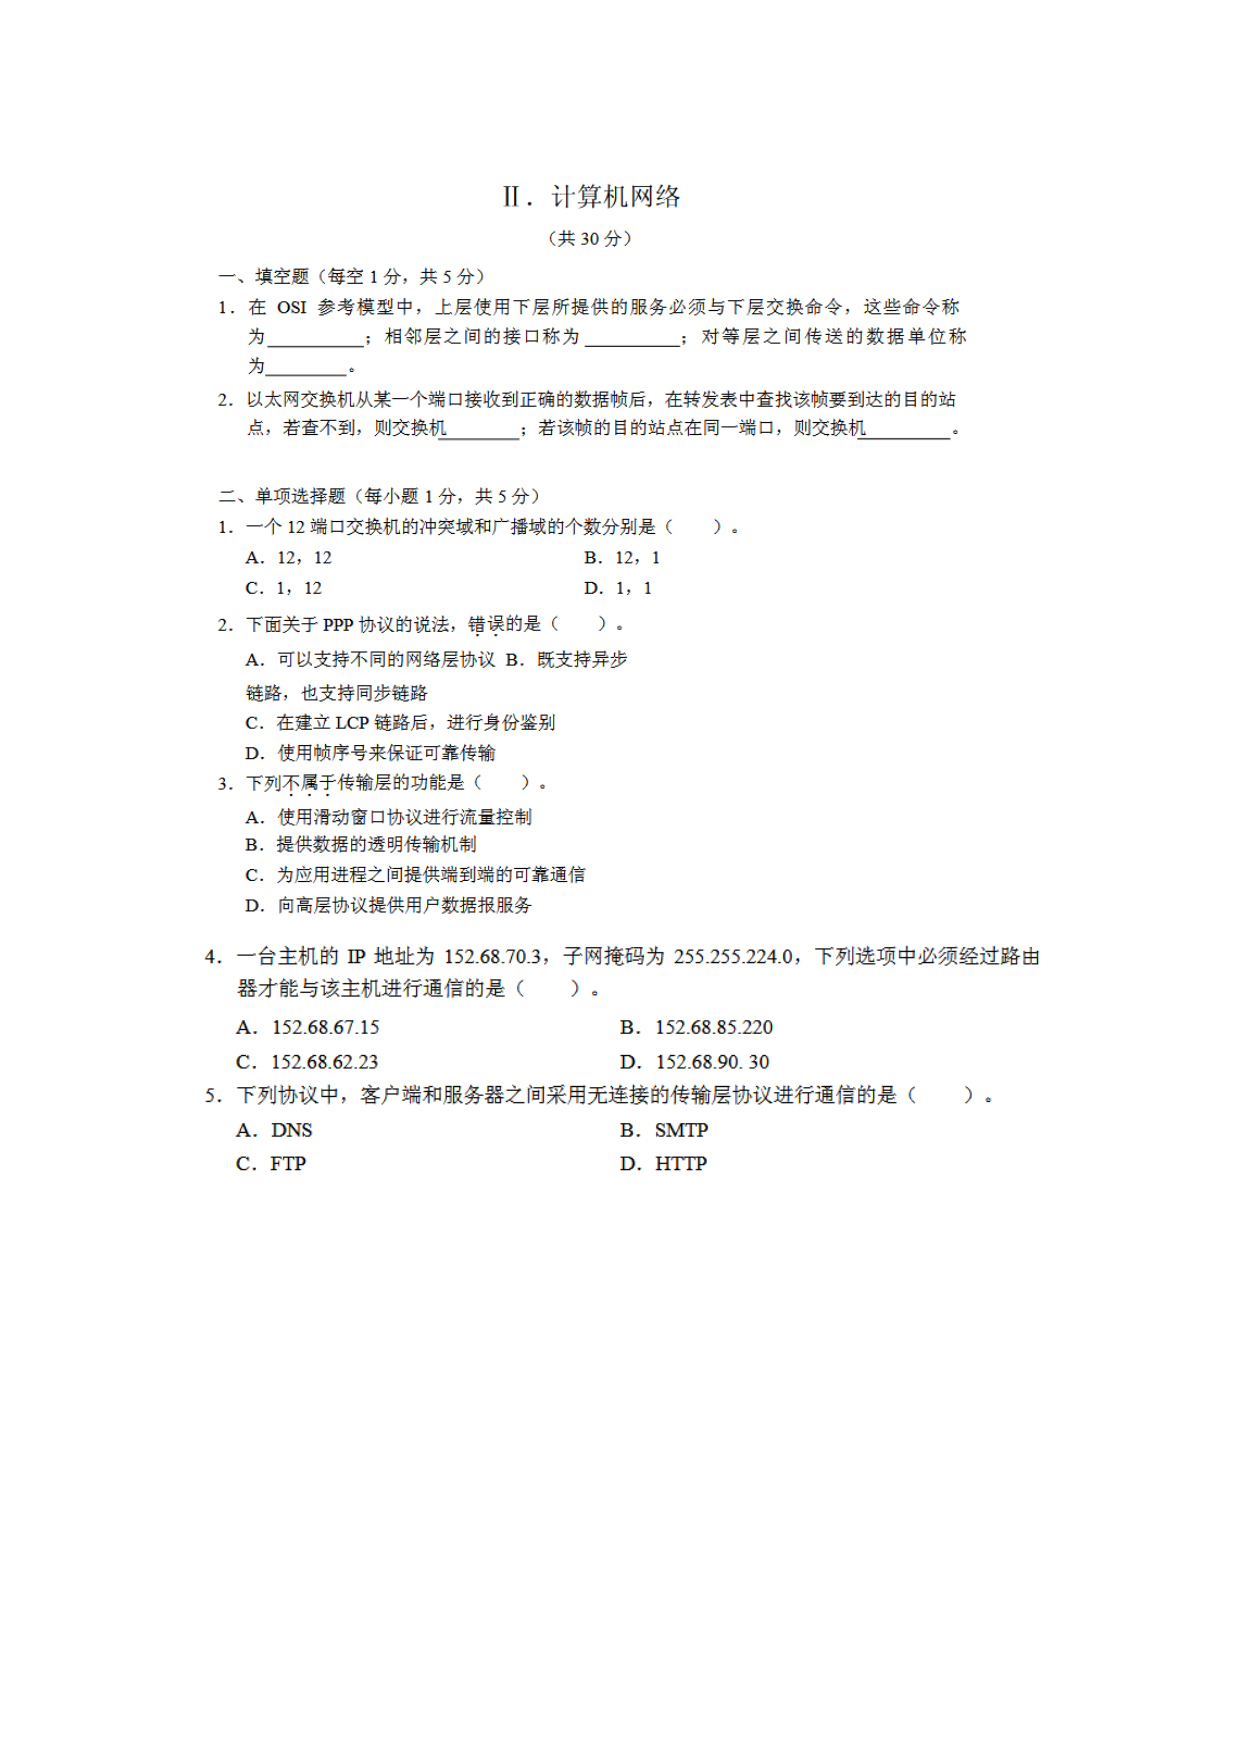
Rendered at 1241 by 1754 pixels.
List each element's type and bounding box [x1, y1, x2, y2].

picture [187, 942, 1053, 1179]
picture [187, 162, 1053, 918]
